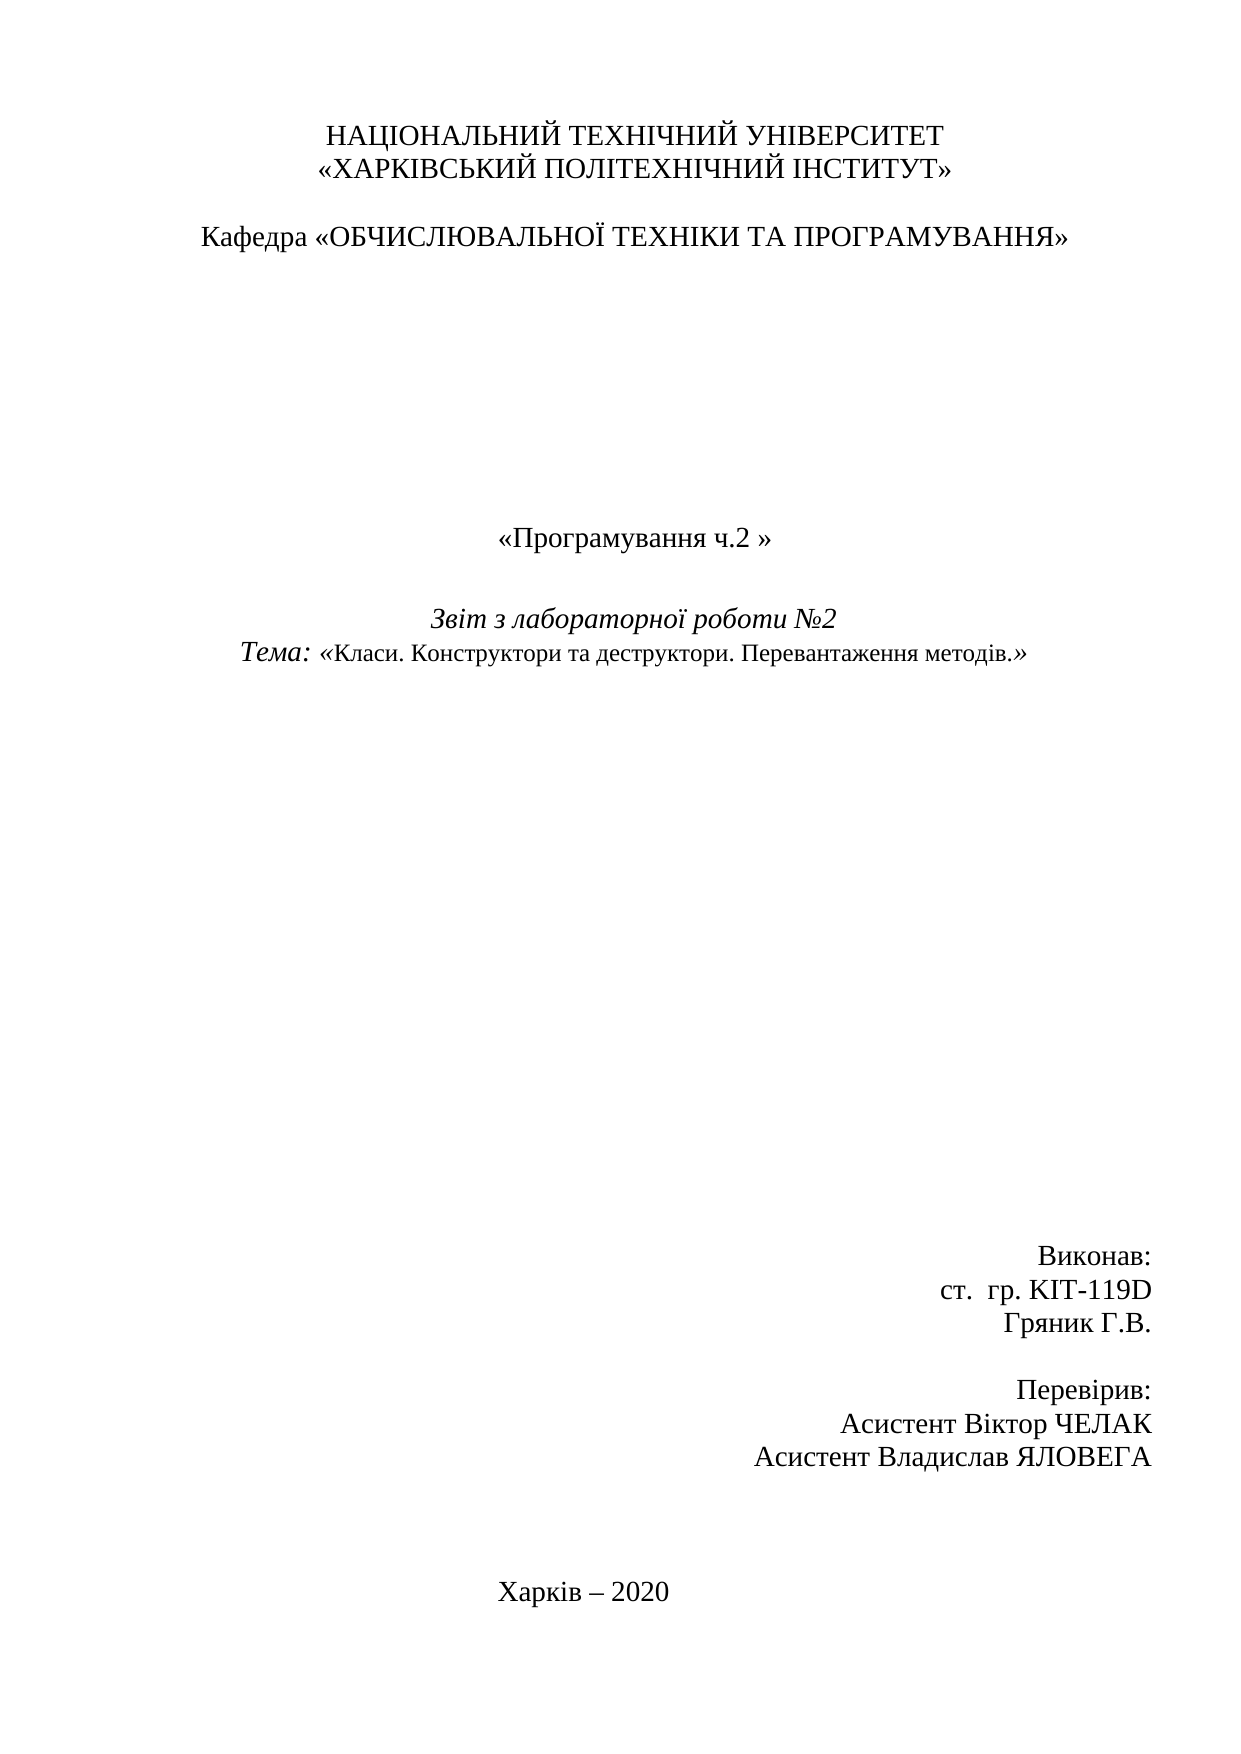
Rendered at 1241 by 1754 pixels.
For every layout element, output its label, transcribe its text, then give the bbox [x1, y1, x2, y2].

text Асистент Віктор ЧЕЛАК [437, 1406, 1152, 1439]
text Асистент Владислав ЯЛОВЕГА [118, 1439, 1152, 1473]
text Звiт з лабораторної роботи №2 [118, 601, 1152, 634]
text Тема: «Класи. Конструктори та деструктори. Перевантаження методів.» [118, 634, 1152, 668]
text Перевірив: [437, 1372, 1152, 1406]
text Гряник Г.В. [437, 1305, 1152, 1339]
text Харків – 2020 [118, 1574, 1152, 1607]
subtitle «Програмування ч.2 » [118, 521, 1152, 554]
text ст. гр. KIT-119D [437, 1272, 1152, 1305]
text «ХАРКІВСЬКИЙ ПОЛІТЕХНІЧНИЙ ІНСТИТУТ» [118, 152, 1152, 185]
text Виконав: [437, 1238, 1152, 1272]
text НАЦІОНАЛЬНИЙ ТЕХНІЧНИЙ УНІВЕРСИТЕТ [118, 118, 1152, 152]
text Кафедра «ОБЧИСЛЮВАЛЬНОЇ ТЕХНІКИ ТА ПРОГРАМУВАННЯ» [118, 219, 1152, 252]
